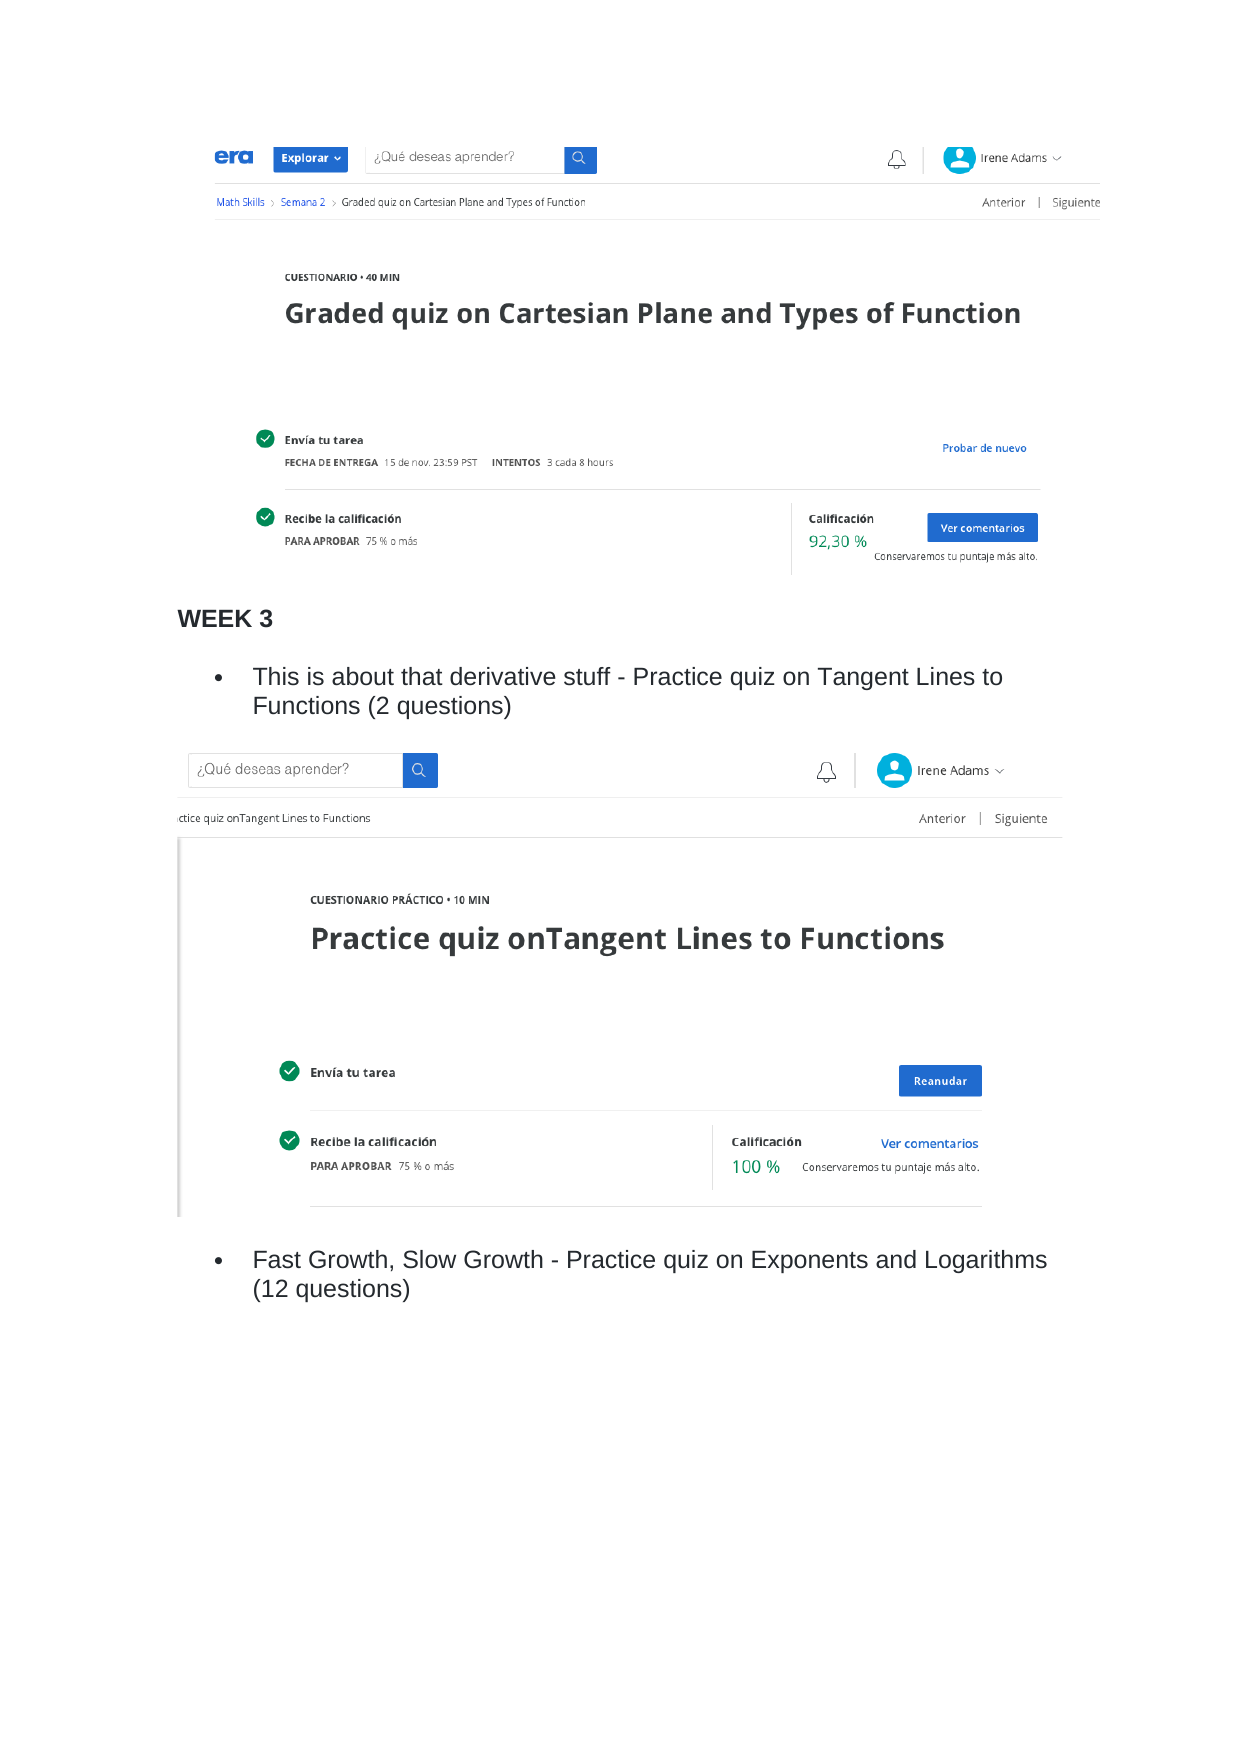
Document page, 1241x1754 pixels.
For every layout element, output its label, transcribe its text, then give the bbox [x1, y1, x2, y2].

picture [951, 161, 969, 167]
picture [214, 147, 1100, 575]
list Fast Growth, Slow Growth - Practice quiz on Exponents and Logarithms (12 questions) [215, 1245, 1063, 1303]
picture [177, 748, 1063, 1217]
list This is about that derivative stuff - Practice quiz on Tangent Lines to Functions (2 questions) [215, 662, 1063, 719]
picture [957, 149, 963, 158]
text WEEK 3 [177, 604, 1063, 633]
